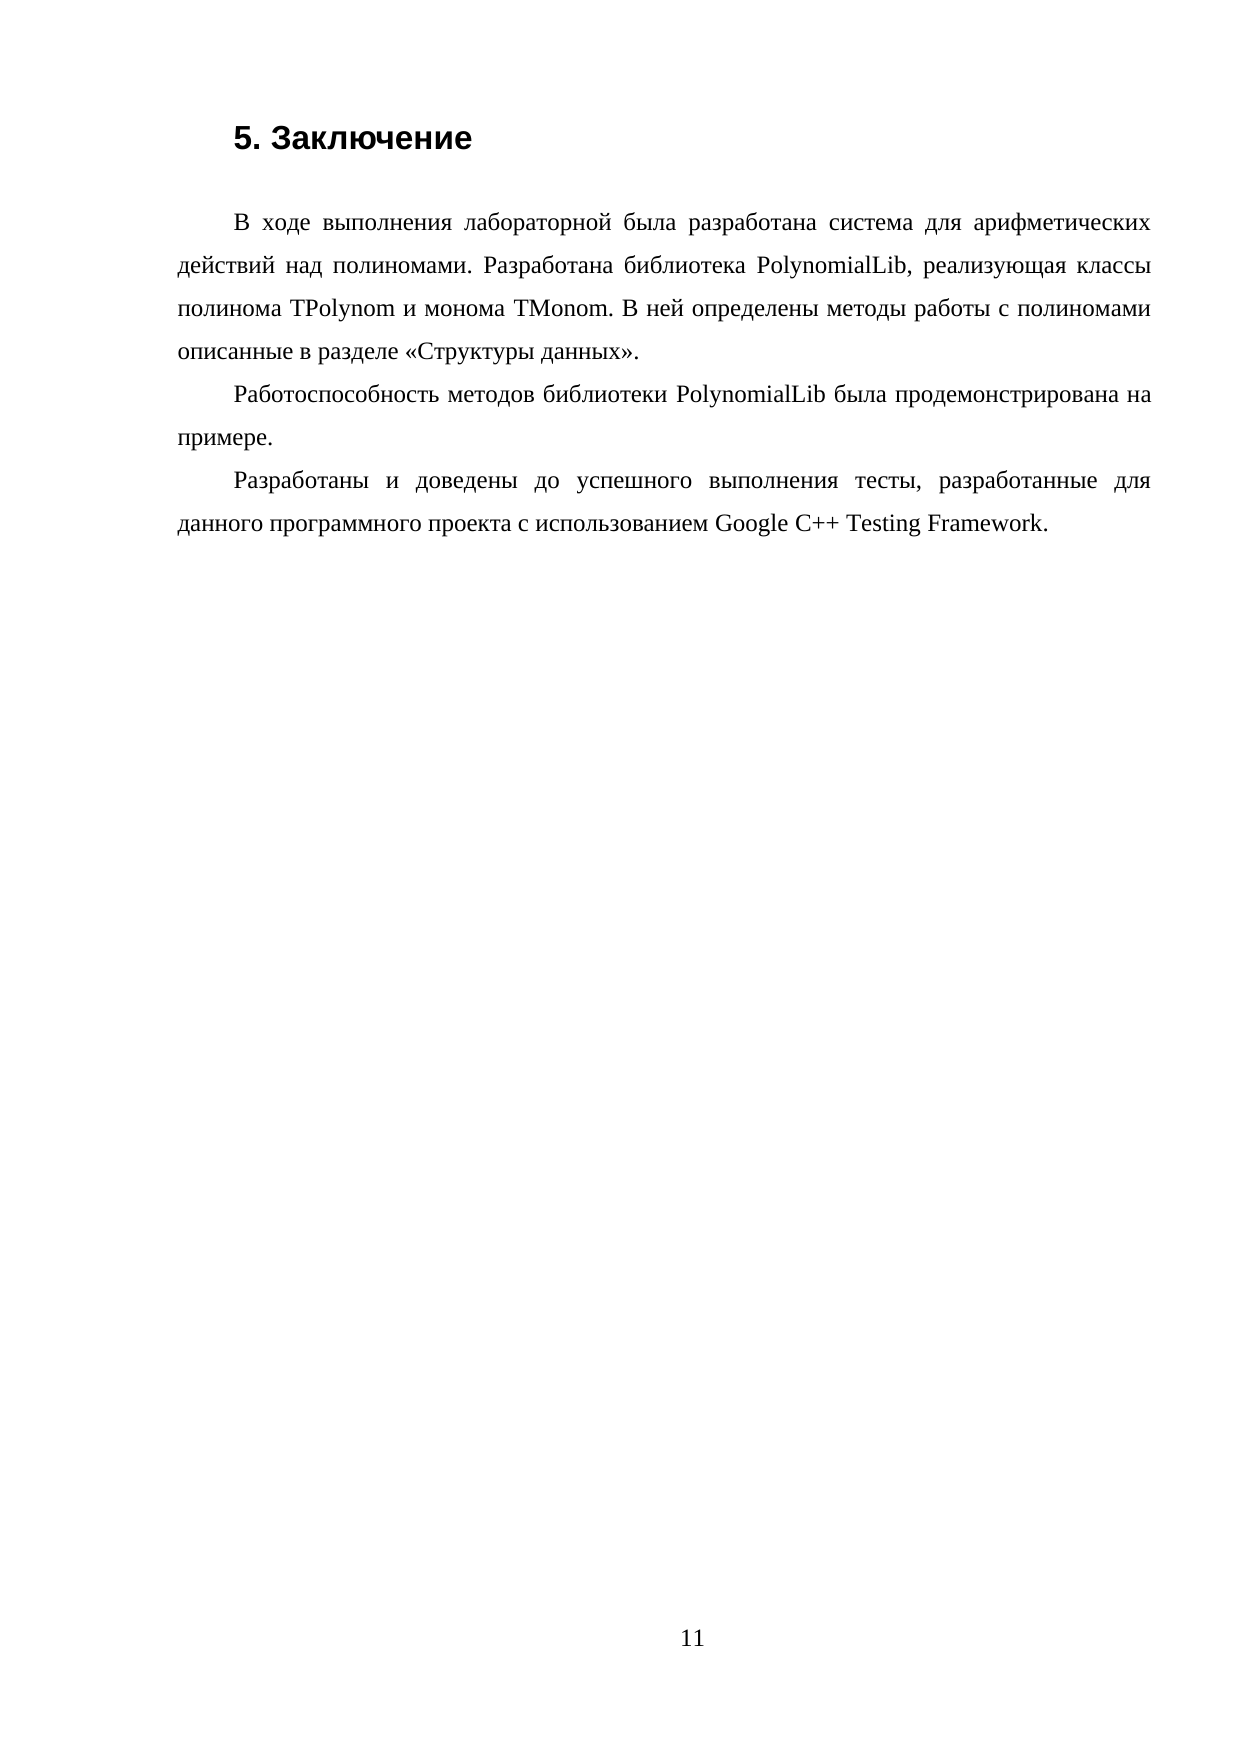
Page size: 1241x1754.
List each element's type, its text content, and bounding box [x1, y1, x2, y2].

text Разработаны и доведены до успешного выполнения тесты, разработанные для данного программного проекта с использованием Google C++ Testing Framework. [177, 465, 1152, 537]
text Работоспособность методов библиотеки PolynomialLib была продемонстрирована на примере. [177, 379, 1152, 451]
text В ходе выполнения лабораторной была разработана система для арифметических действий над полиномами. Разработана библиотека PolynomialLib, реализующая классы полинома TPolynom и монома TMonom. В ней определены методы работы с полиномами описанные в разделе «Структуры данных». [177, 207, 1152, 365]
subtitle Заключение [233, 118, 1152, 157]
